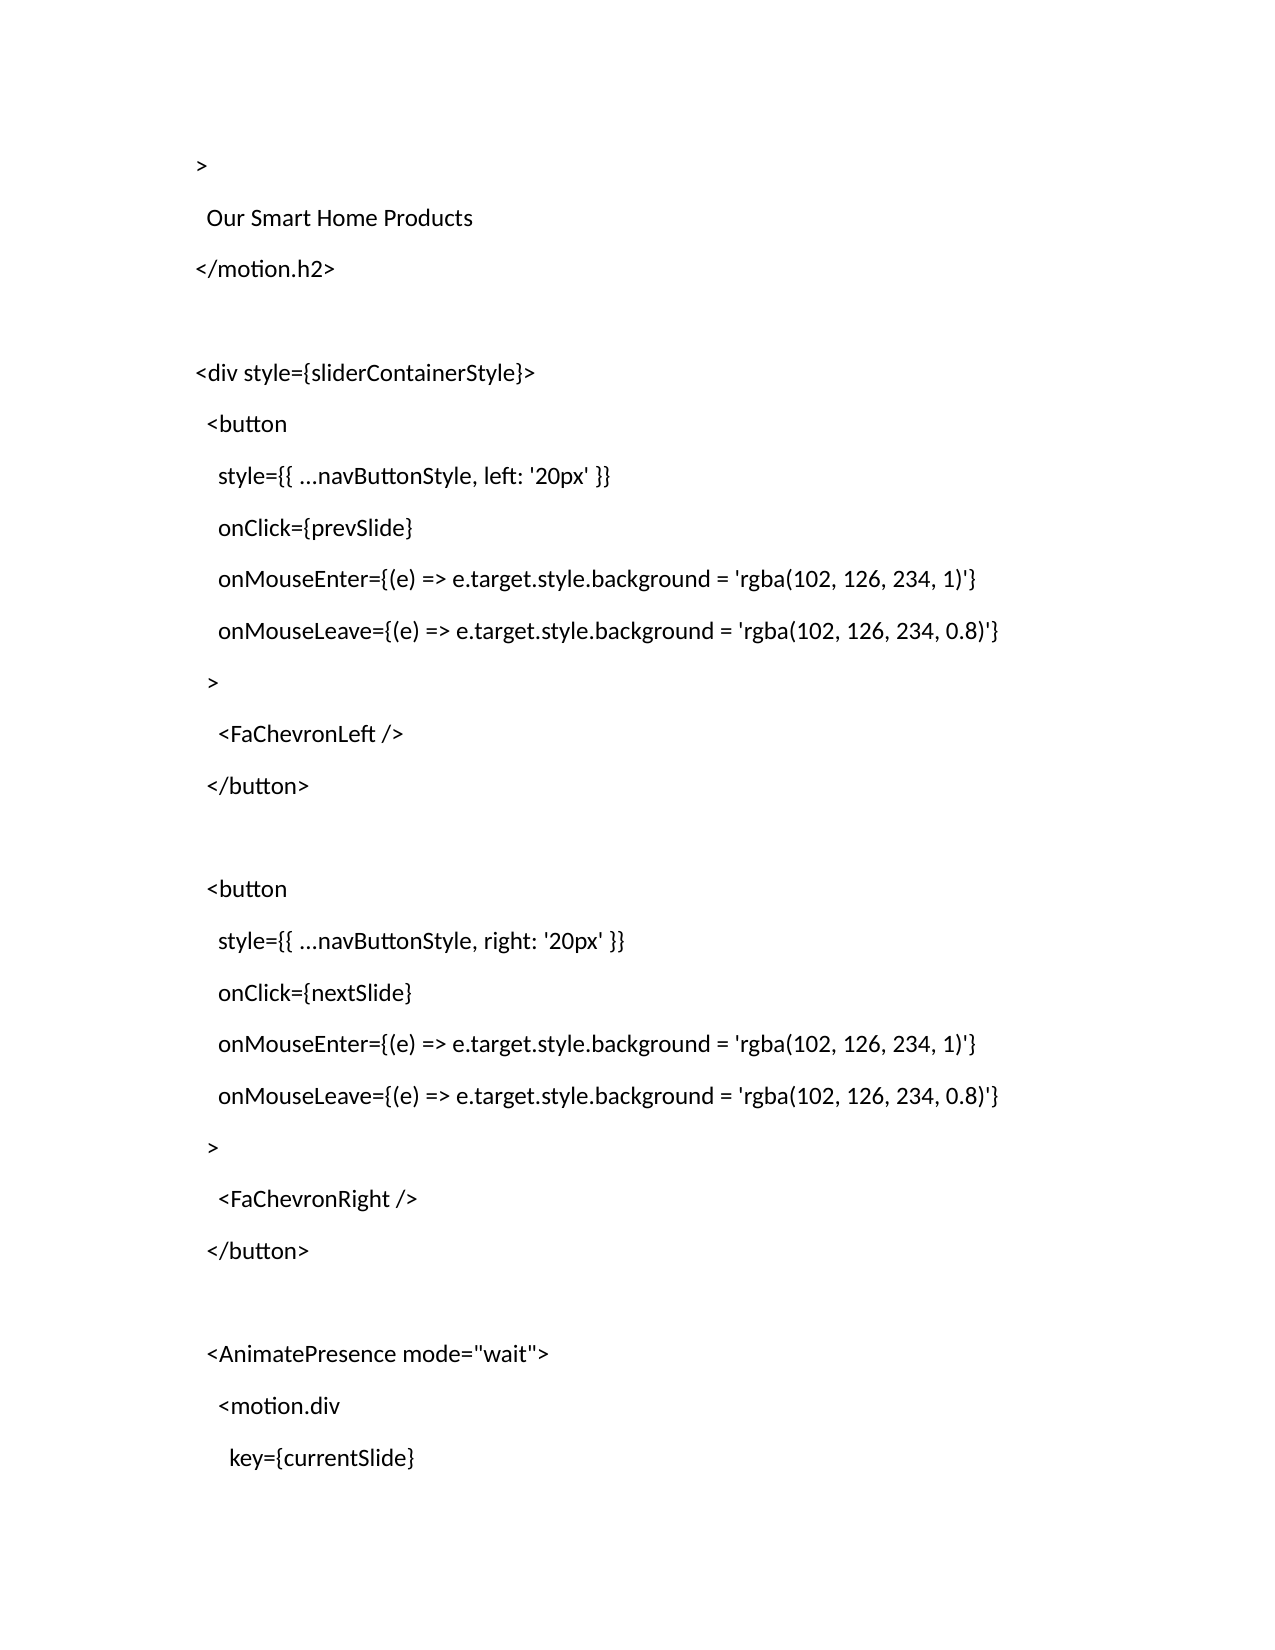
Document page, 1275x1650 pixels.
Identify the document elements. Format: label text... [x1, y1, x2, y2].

text <button [150, 408, 1125, 439]
text <button [150, 873, 1125, 904]
text key={currentSlide} [150, 1442, 1125, 1472]
text > [150, 150, 1125, 181]
text style={{ ...navButtonStyle, right: '20px' }} [150, 925, 1125, 956]
text <div style={sliderContainerStyle}> [150, 357, 1125, 387]
text onMouseEnter={(e) => e.target.style.background = 'rgba(102, 126, 234, 1)'} [150, 563, 1125, 594]
text <FaChevronRight /> [150, 1183, 1125, 1214]
text onClick={prevSlide} [150, 512, 1125, 542]
text </button> [150, 1235, 1125, 1266]
text <motion.div [150, 1390, 1125, 1421]
text </motion.h2> [150, 253, 1125, 284]
text <FaChevronLeft /> [150, 718, 1125, 749]
text onMouseEnter={(e) => e.target.style.background = 'rgba(102, 126, 234, 1)'} [150, 1028, 1125, 1059]
text </button> [150, 770, 1125, 801]
text Our Smart Home Products [150, 202, 1125, 232]
text onMouseLeave={(e) => e.target.style.background = 'rgba(102, 126, 234, 0.8)'} [150, 615, 1125, 646]
text > [150, 667, 1125, 697]
text style={{ ...navButtonStyle, left: '20px' }} [150, 460, 1125, 491]
text onClick={nextSlide} [150, 977, 1125, 1007]
text <AnimatePresence mode="wait"> [150, 1338, 1125, 1369]
text > [150, 1132, 1125, 1162]
text onMouseLeave={(e) => e.target.style.background = 'rgba(102, 126, 234, 0.8)'} [150, 1080, 1125, 1111]
